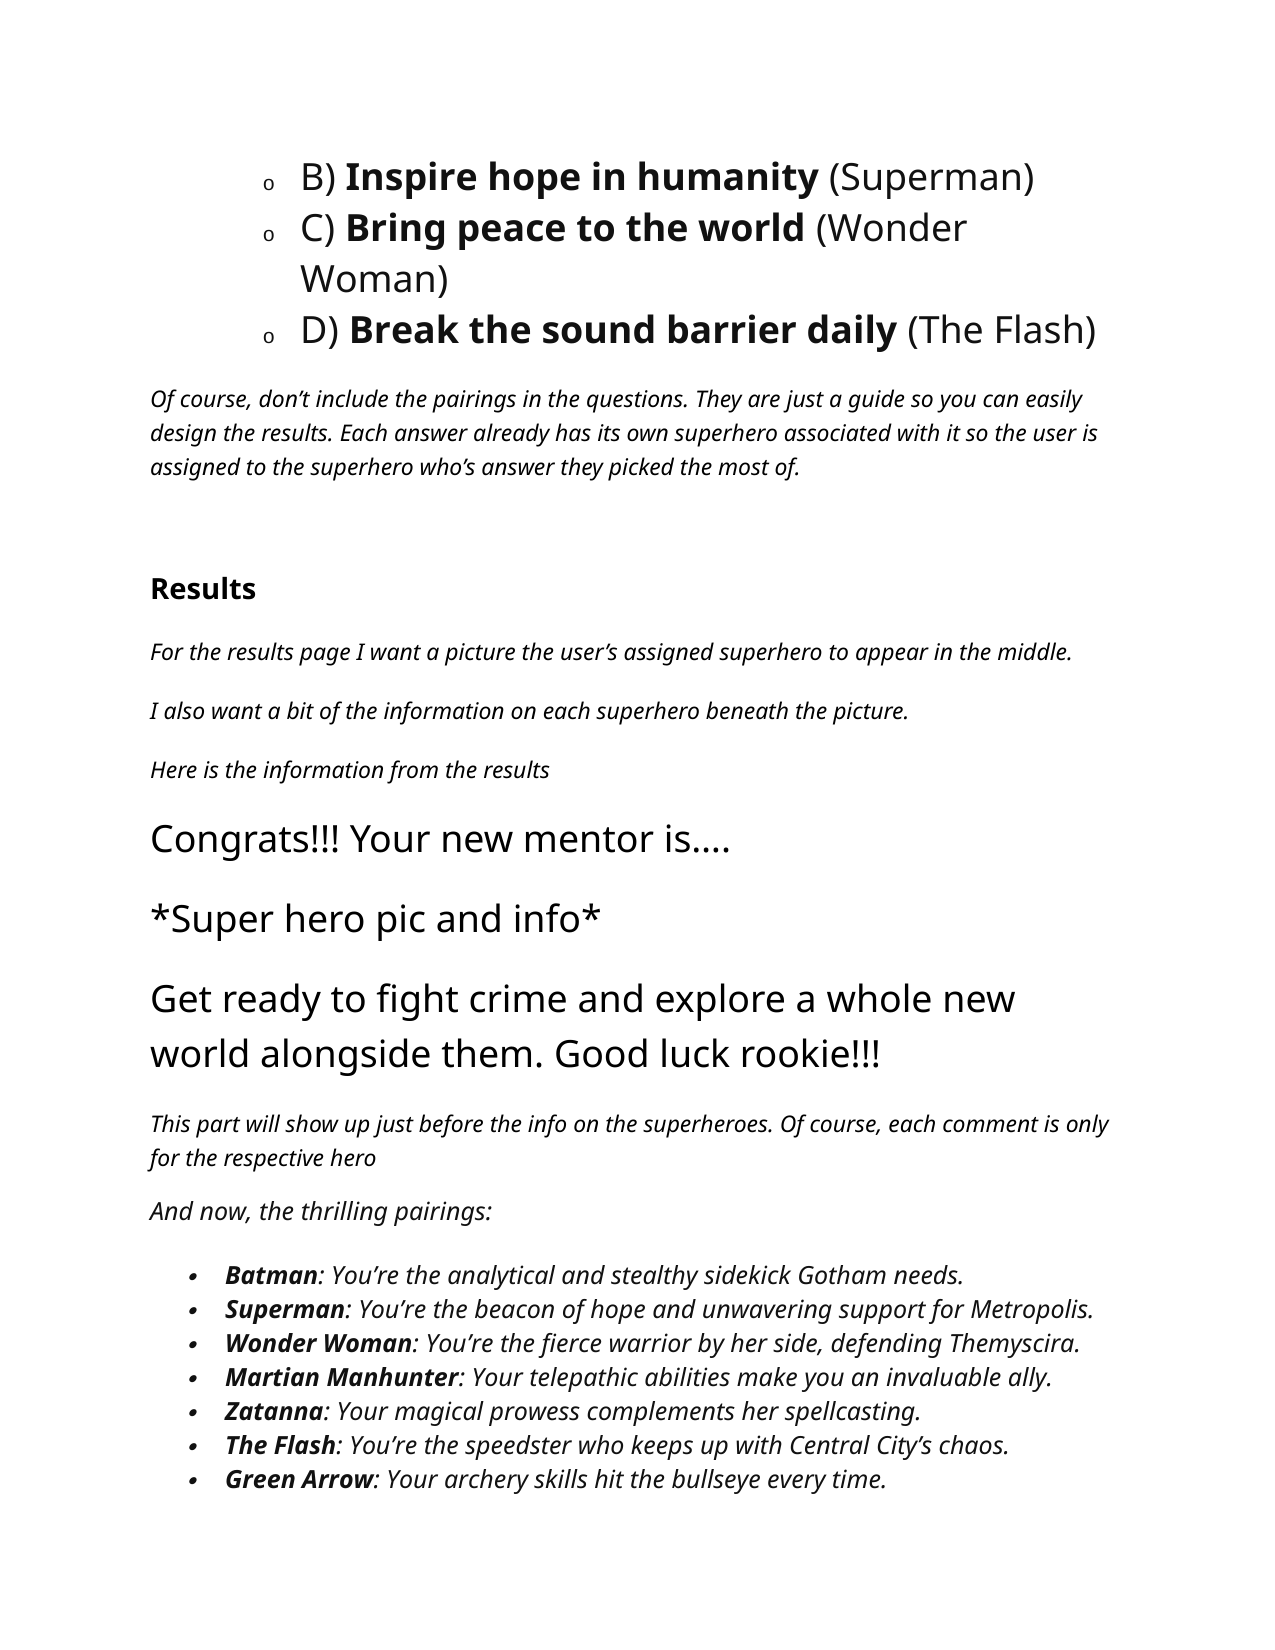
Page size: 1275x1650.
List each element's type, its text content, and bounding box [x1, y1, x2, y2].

text I also want a bit of the information on each superhero beneath the picture. [150, 695, 1125, 726]
text For the results page I want a picture the user’s assigned superhero to appear in the middle. [150, 636, 1125, 667]
list Martian Manhunter: Your telepathic abilities make you an invaluable ally. [187, 1359, 1125, 1393]
text Congrats!!! Your new mentor is…. [150, 812, 1125, 863]
text This part will show up just before the info on the superheroes. Of course, each comment is only for the respective hero [150, 1108, 1125, 1173]
text Get ready to fight crime and explore a whole new world alongside them. Good luck rookie!!! [150, 973, 1125, 1079]
text And now, the thrilling pairings: [150, 1194, 1125, 1228]
text *Super hero pic and info* [150, 892, 1125, 943]
list Batman: You’re the analytical and stealthy sidekick Gotham needs. [187, 1257, 1125, 1291]
list The Flash: You’re the speedster who keeps up with Central City’s chaos. [187, 1428, 1125, 1462]
list C) Bring peace to the world (Wonder Woman) [262, 201, 1125, 303]
text Of course, don’t include the pairings in the questions. They are just a guide so you can easily design the results. Each answer already has its own superhero associated with it so the user is assigned to the superhero who’s answer they picked the most of. [150, 383, 1125, 482]
list D) Break the sound barrier daily (The Flash) [262, 303, 1125, 354]
text Here is the information from the results [150, 754, 1125, 785]
list B) Inspire hope in humanity (Superman) [262, 150, 1125, 201]
list Green Arrow: Your archery skills hit the bullseye every time. [187, 1462, 1125, 1496]
list Wonder Woman: You’re the fierce warrior by her side, defending Themyscira. [187, 1325, 1125, 1359]
list Zatanna: Your magical prowess complements her spellcasting. [187, 1393, 1125, 1428]
text Results [150, 568, 1125, 608]
list Superman: You’re the beacon of hope and unwavering support for Metropolis. [187, 1291, 1125, 1325]
